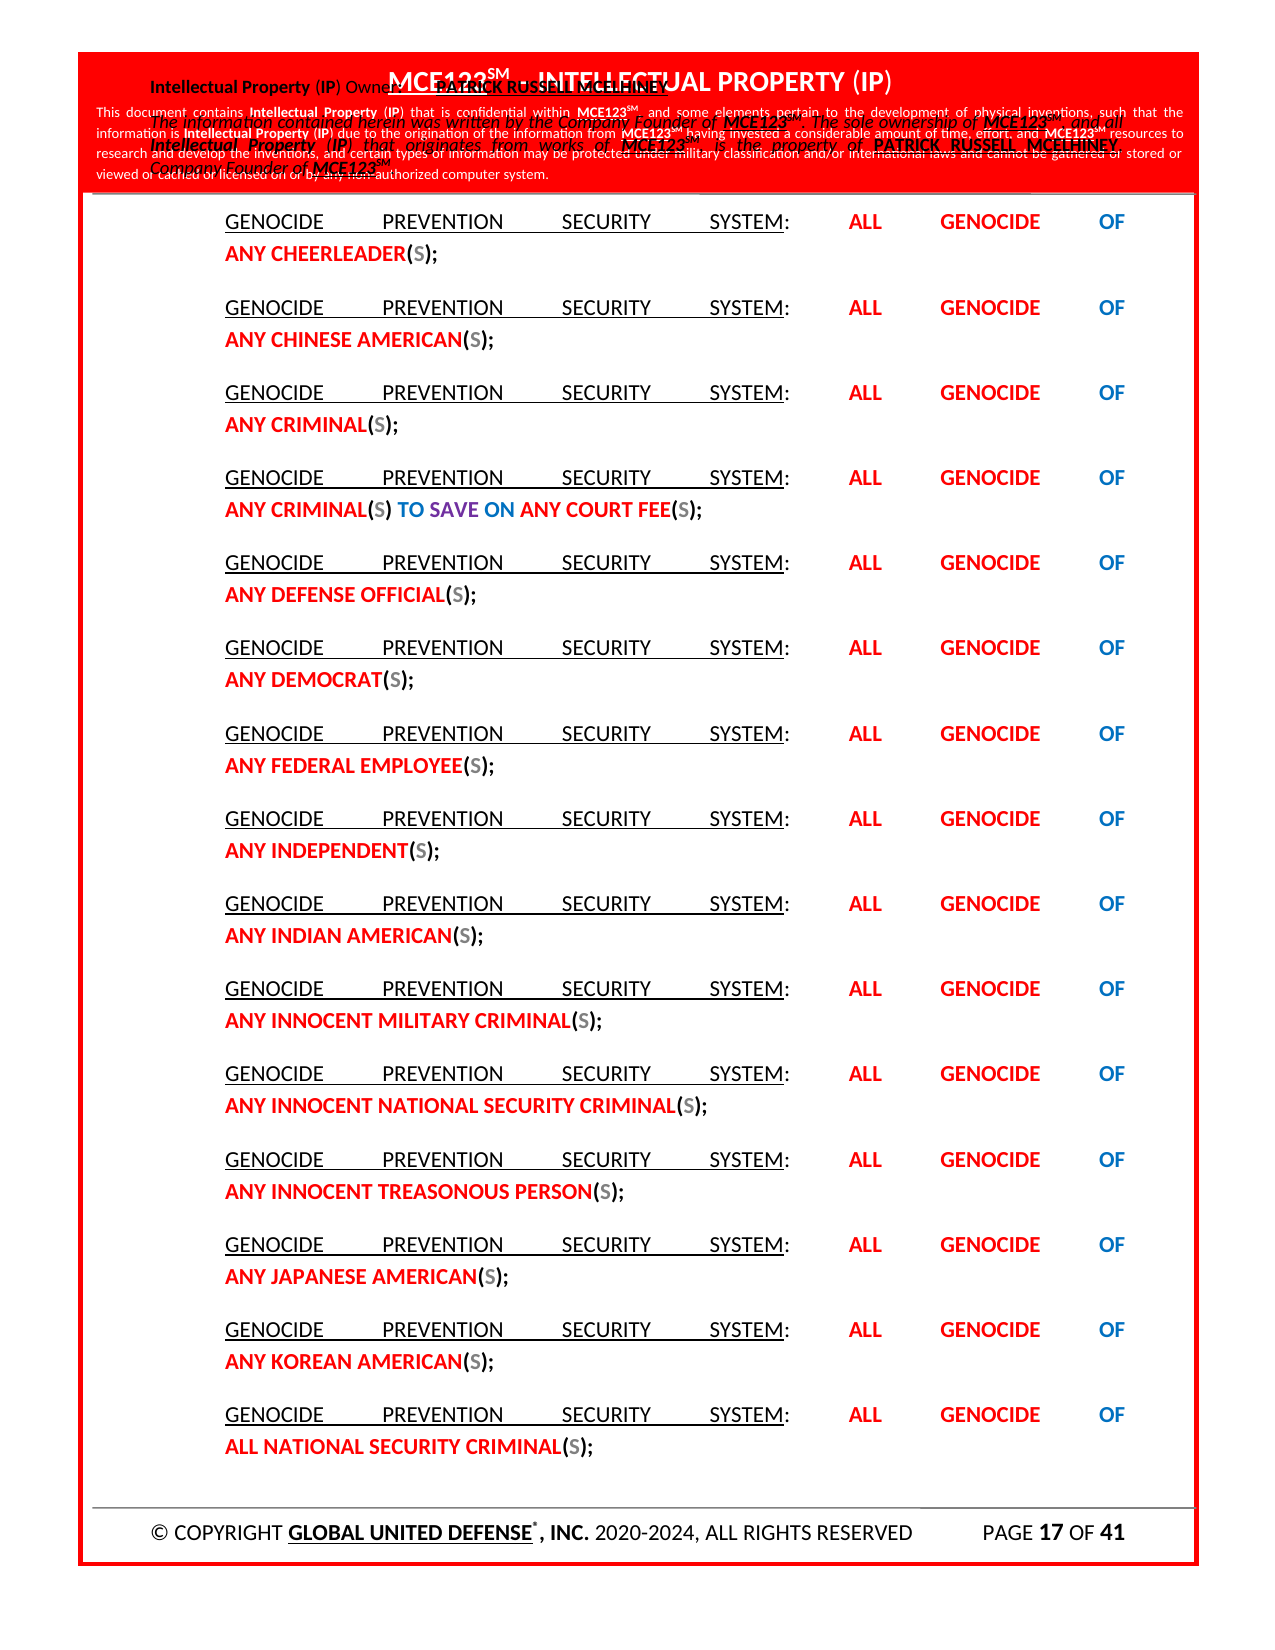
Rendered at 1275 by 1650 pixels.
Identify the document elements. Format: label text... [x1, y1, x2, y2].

text GENOCIDE PREVENTION SECURITY SYSTEM: ALL GENOCIDE OF ANY DEMOCRAT(S); [225, 633, 1125, 694]
text GENOCIDE PREVENTION SECURITY SYSTEM: ALL GENOCIDE OF ANY CRIMINAL(S); [225, 378, 1125, 438]
text GENOCIDE PREVENTION SECURITY SYSTEM: ALL GENOCIDE OF ANY CHINESE AMERICAN(S); [225, 293, 1125, 353]
text GENOCIDE PREVENTION SECURITY SYSTEM: ALL GENOCIDE OF ANY CHEERLEADER(S); [225, 207, 1125, 268]
text GENOCIDE PREVENTION SECURITY SYSTEM: ALL GENOCIDE OF ANY INDEPENDENT(S); [225, 804, 1125, 864]
text GENOCIDE PREVENTION SECURITY SYSTEM: ALL GENOCIDE OF ANY FEDERAL EMPLOYEE(S); [225, 719, 1125, 779]
text GENOCIDE PREVENTION SECURITY SYSTEM: ALL GENOCIDE OF ANY DEFENSE OFFICIAL(S); [225, 548, 1125, 608]
text GENOCIDE PREVENTION SECURITY SYSTEM: ALL GENOCIDE OF ANY JAPANESE AMERICAN(S); [225, 1230, 1125, 1290]
text GENOCIDE PREVENTION SECURITY SYSTEM: ALL GENOCIDE OF ANY INNOCENT MILITARY CRIMINAL(S); [225, 974, 1125, 1034]
text GENOCIDE PREVENTION SECURITY SYSTEM: ALL GENOCIDE OF ALL NATIONAL SECURITY CRIMINAL(S); [225, 1400, 1125, 1461]
text GENOCIDE PREVENTION SECURITY SYSTEM: ALL GENOCIDE OF ANY INNOCENT TREASONOUS PERSON(S); [225, 1145, 1125, 1205]
text GENOCIDE PREVENTION SECURITY SYSTEM: ALL GENOCIDE OF ANY INNOCENT NATIONAL SECURITY CRIMINAL(S); [225, 1059, 1125, 1120]
text GENOCIDE PREVENTION SECURITY SYSTEM: ALL GENOCIDE OF ANY INDIAN AMERICAN(S); [225, 889, 1125, 949]
text GENOCIDE PREVENTION SECURITY SYSTEM: ALL GENOCIDE OF ANY KOREAN AMERICAN(S); [225, 1315, 1125, 1375]
text GENOCIDE PREVENTION SECURITY SYSTEM: ALL GENOCIDE OF ANY CRIMINAL(S) TO SAVE ON ANY COURT FEE(S); [225, 463, 1125, 523]
